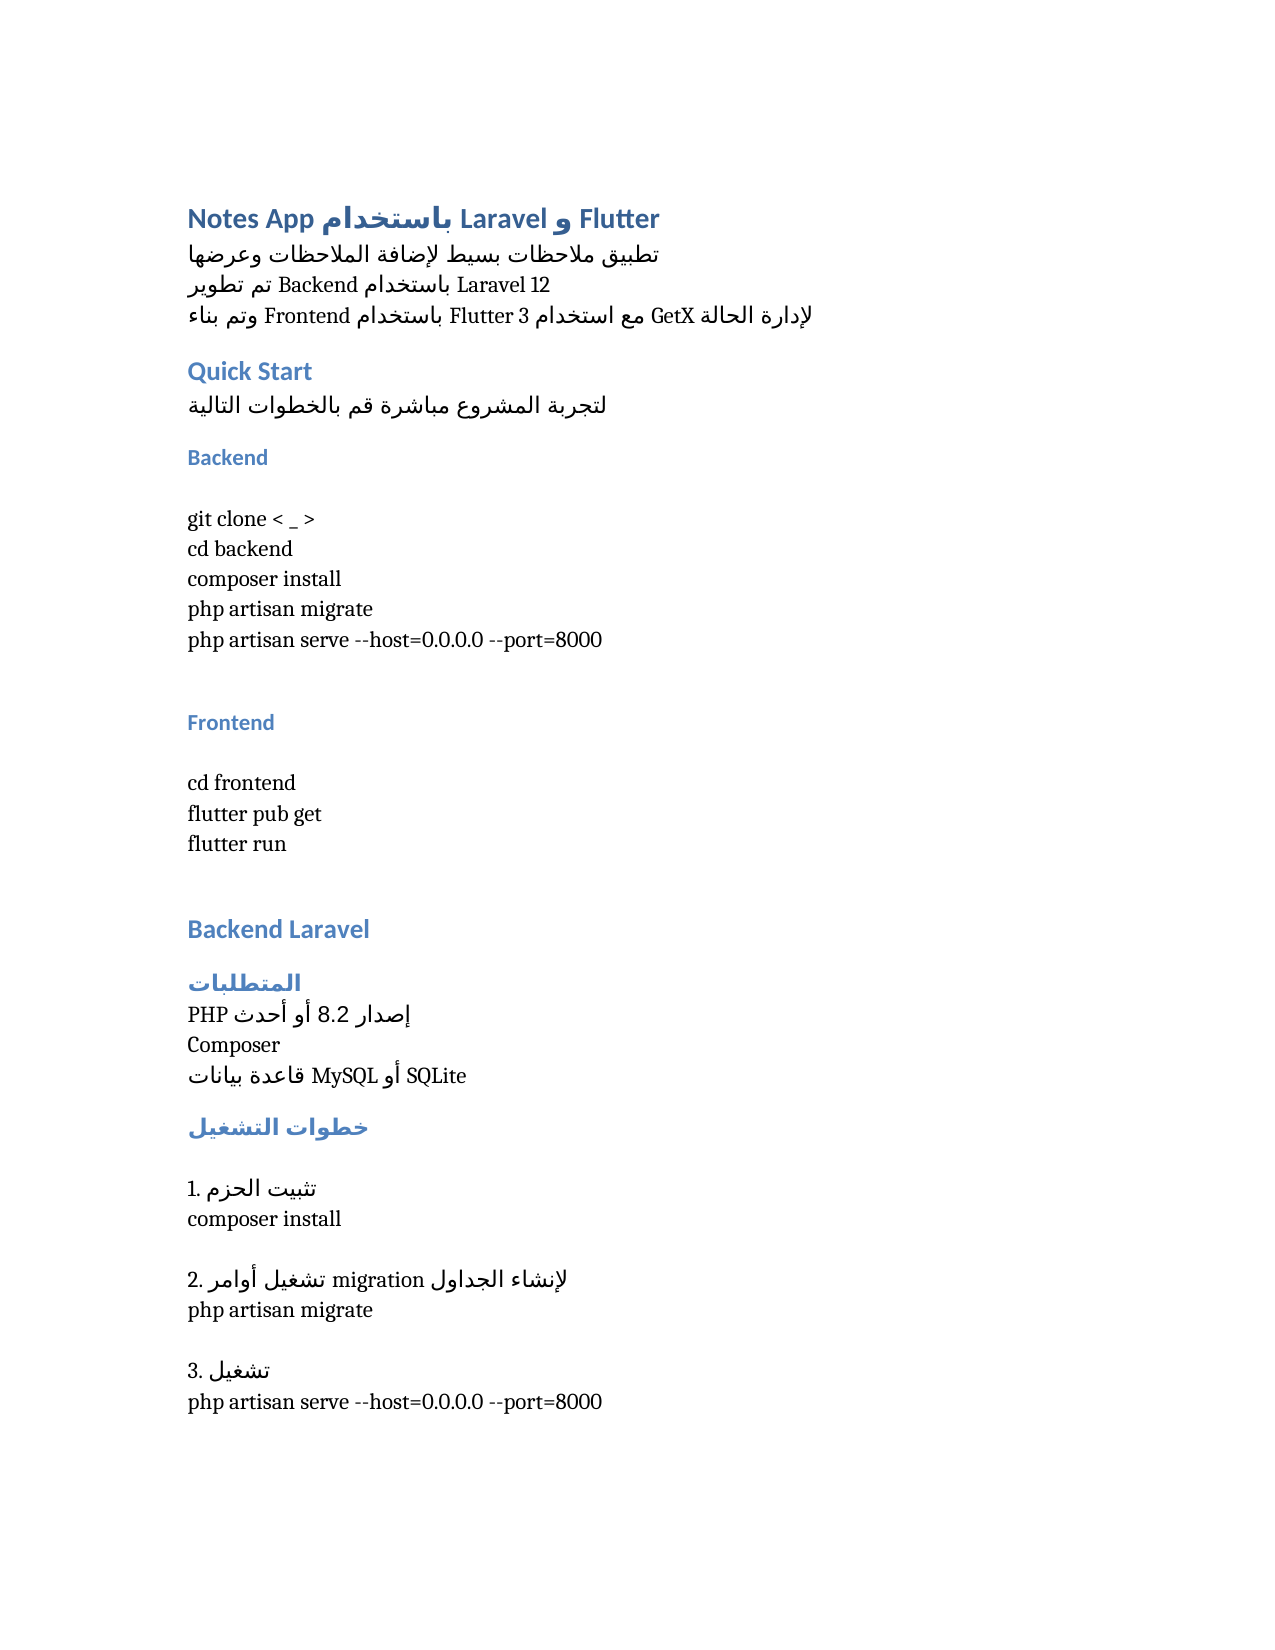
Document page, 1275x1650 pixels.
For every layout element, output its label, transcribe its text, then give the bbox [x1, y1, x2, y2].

subtitle Backend [187, 443, 1087, 471]
subtitle المتطلبات [187, 971, 1087, 997]
text cd frontend flutter pub get flutter run [187, 740, 1087, 887]
subtitle Quick Start [187, 354, 1087, 387]
text تطبيق ملاحظات بسيط لإضافة الملاحظات وعرضها تم تطوير Backend باستخدام Laravel 12 وتم بناء Frontend باستخدام Flutter 3 مع استخدام GetX لإدارة الحالة [187, 241, 1087, 329]
text لتجربة المشروع مباشرة قم بالخطوات التالية [187, 392, 1087, 418]
subtitle Notes App باستخدام Laravel و Flutter [187, 200, 1087, 236]
subtitle خطوات التشغيل [187, 1114, 1087, 1140]
text PHP إصدار 8.2 أو أحدث Composer قاعدة بيانات MySQL أو SQLite [187, 1001, 1087, 1089]
subtitle Backend Laravel [187, 912, 1087, 945]
text git clone < _ > cd backend composer install php artisan migrate php artisan serve --host=0.0.0.0 --port=8000 [187, 475, 1087, 683]
text 1. تثبيت الحزم composer install 2. تشغيل أوامر migration لإنشاء الجداول php artisan migrate 3. تشغيل php artisan serve --host=0.0.0.0 --port=8000 [187, 1144, 1087, 1445]
subtitle Frontend [187, 708, 1087, 736]
